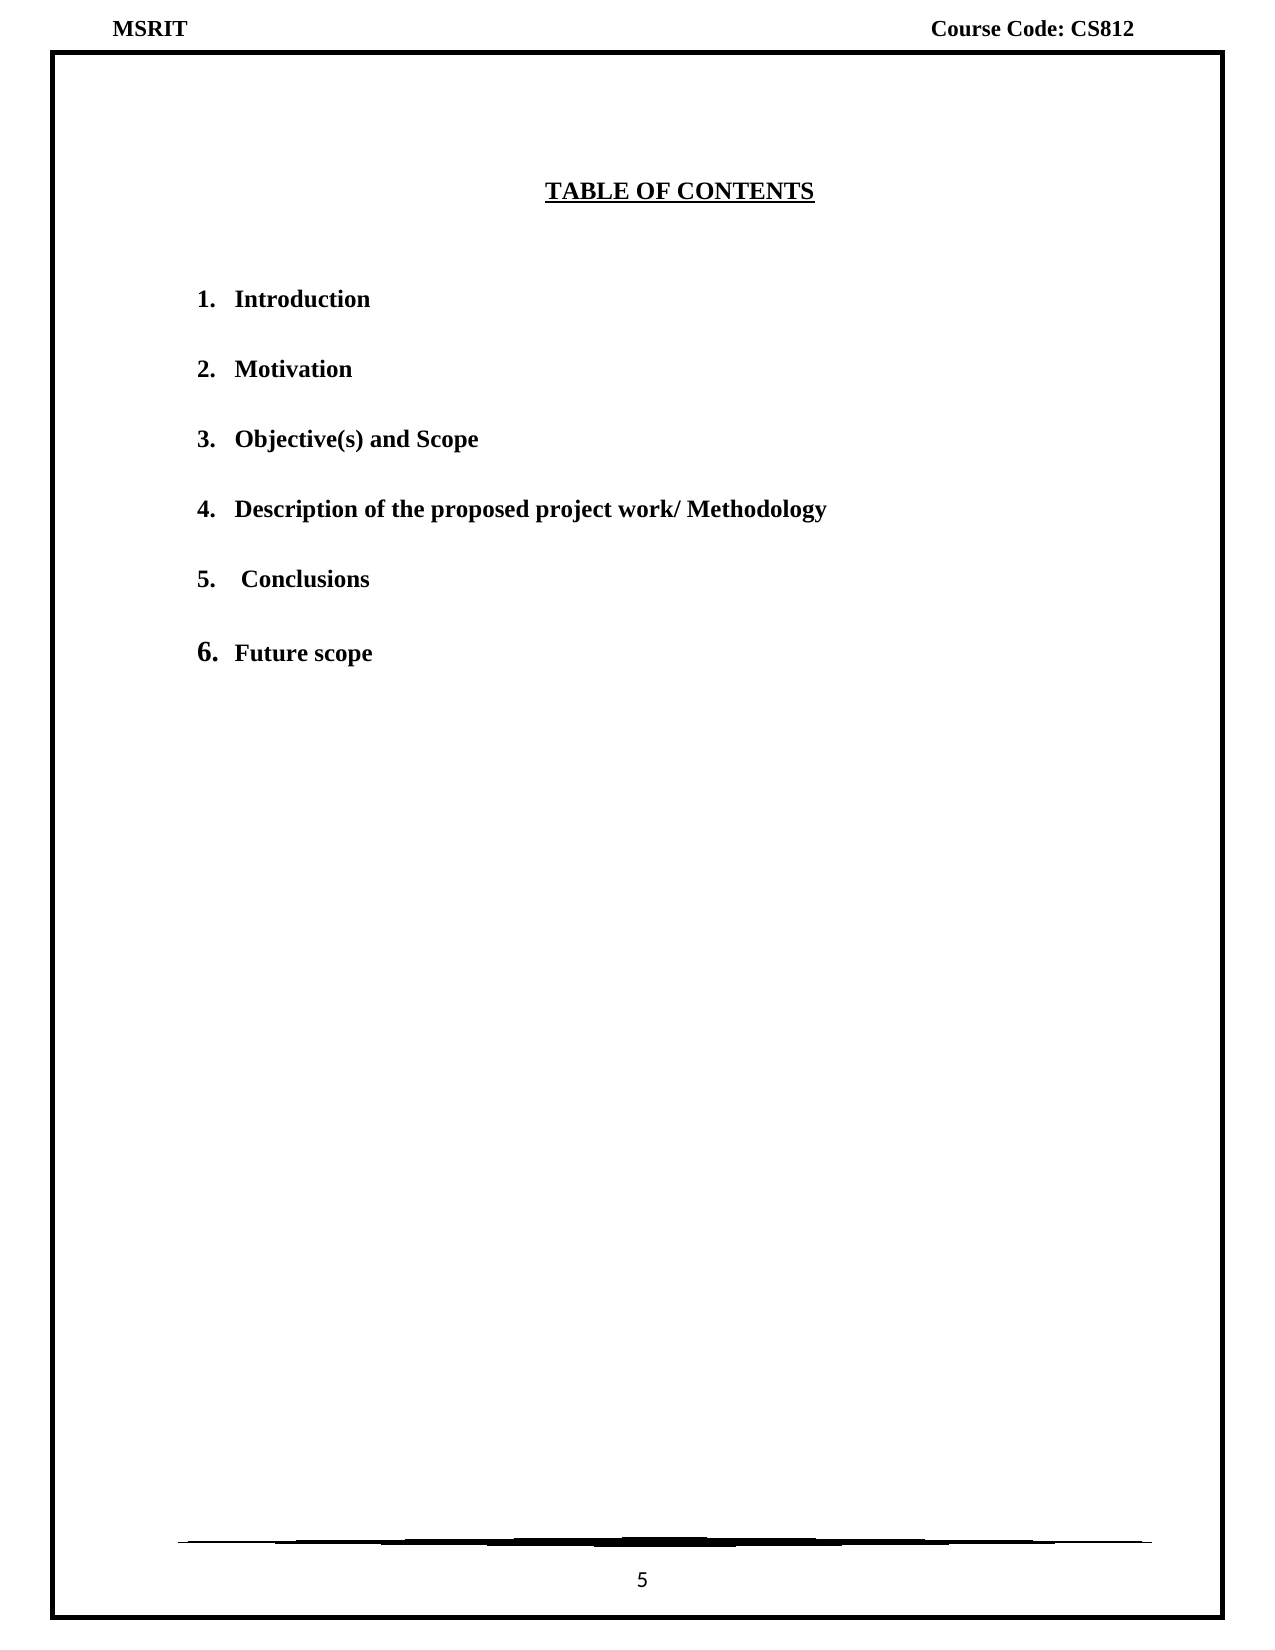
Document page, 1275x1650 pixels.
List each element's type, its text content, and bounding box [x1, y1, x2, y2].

subtitle Motivation [197, 354, 1125, 383]
text TABLE OF CONTENTS [234, 176, 1125, 205]
subtitle Objective(s) and Scope [197, 424, 1125, 453]
subtitle Introduction [197, 284, 1125, 313]
subtitle Conclusions [197, 564, 1125, 593]
subtitle Future scope [197, 634, 1125, 668]
subtitle Description of the proposed project work/ Methodology [197, 494, 1125, 523]
